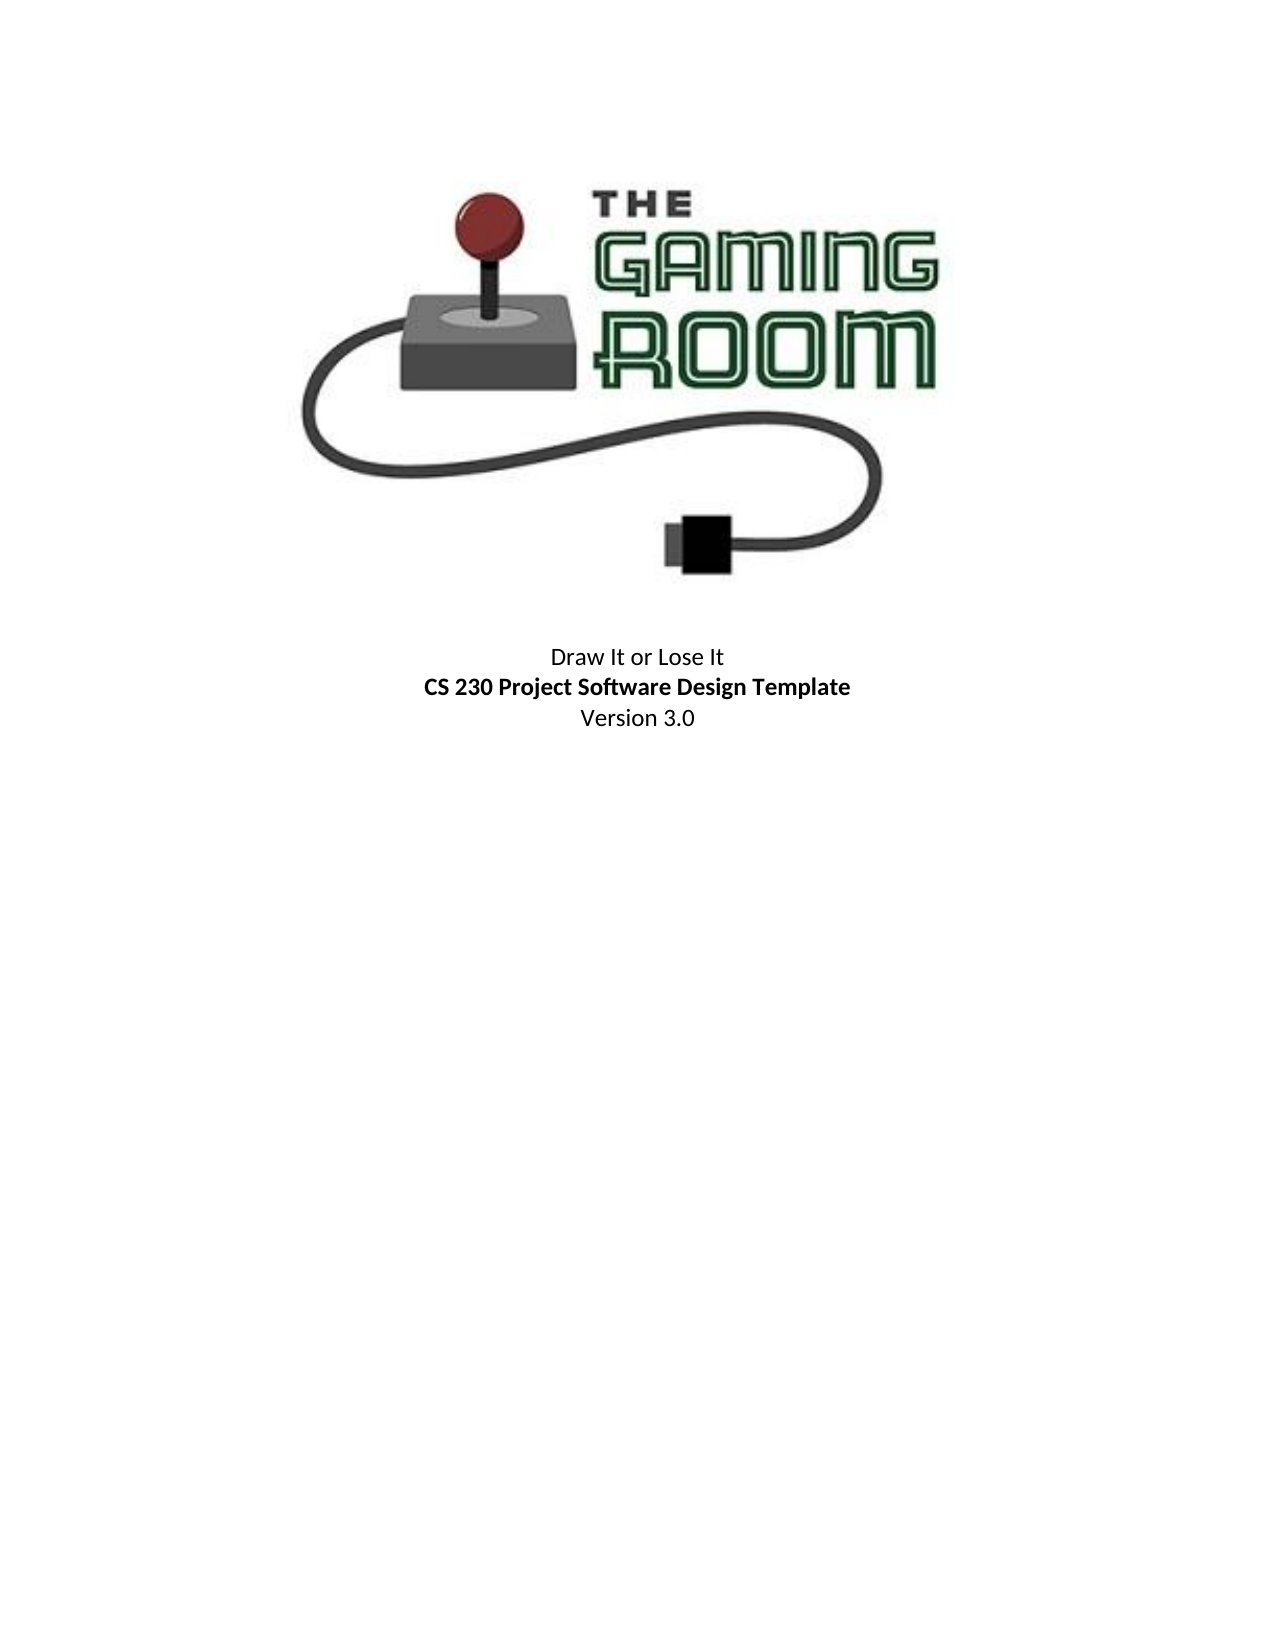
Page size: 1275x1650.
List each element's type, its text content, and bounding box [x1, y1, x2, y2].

text Version 3.0 [150, 702, 1125, 732]
picture [220, 150, 1055, 611]
subtitle CS 230 Project Software Design Template [150, 671, 1125, 702]
subtitle Draw It or Lose It [150, 641, 1125, 671]
